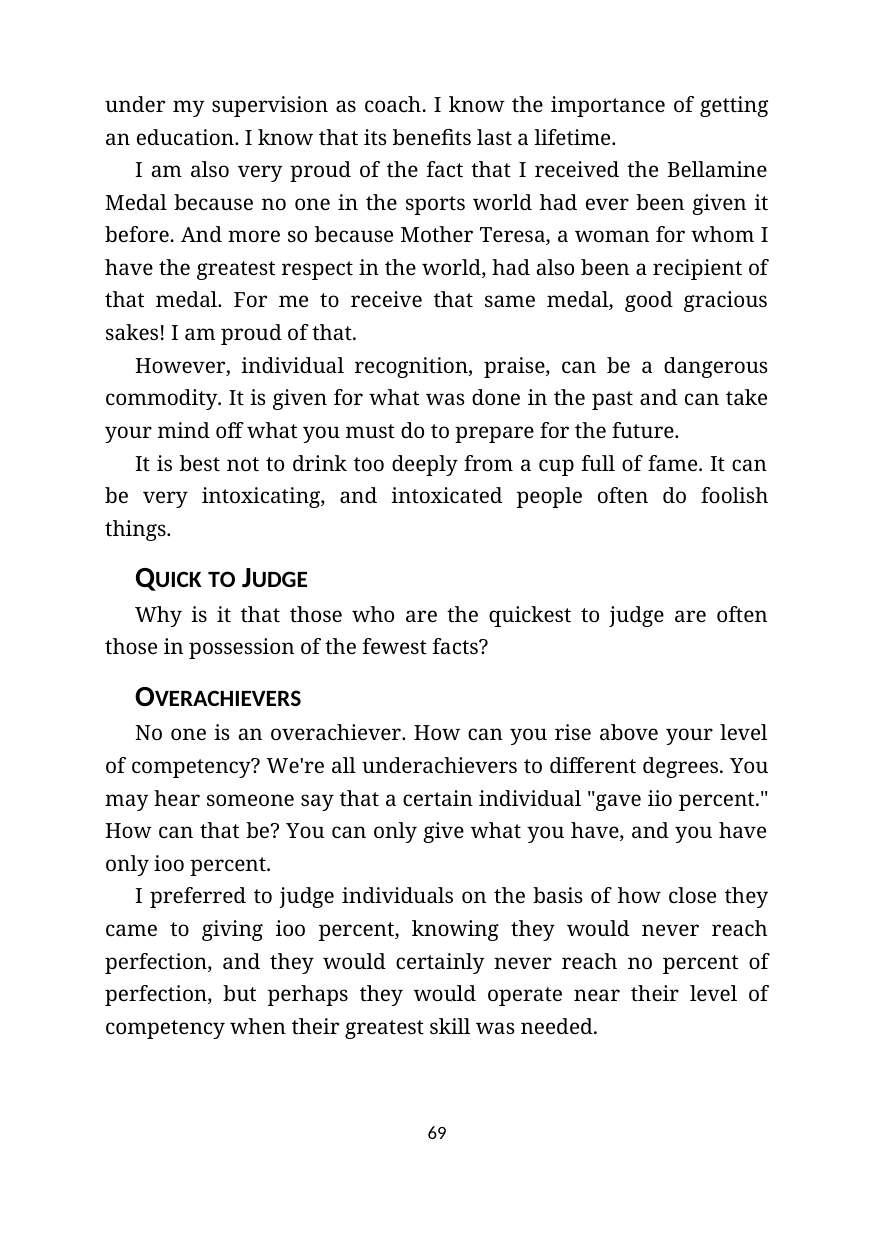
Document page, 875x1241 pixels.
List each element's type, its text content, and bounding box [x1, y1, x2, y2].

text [105, 90, 769, 151]
text I preferred to judge individuals on the basis of how close they came to giving ioo percent, knowing they would never reach perfection, and they would certainly never reach no percent of perfection, but perhaps they would operate near their level of competency when their greatest skill was needed. [105, 882, 769, 1040]
text No one is an overachiever. How can you rise above your level of competency? We're all underachievers to different degrees. You may hear someone say that a certain individual "gave iio percent." How can that be? You can only give what you have, and you have only ioo percent. [105, 718, 769, 877]
subtitle Quick to Judge [105, 559, 769, 594]
text Why is it that those who are the quickest to judge are often those in possession of the fewest facts? [105, 600, 769, 661]
text However, individual recognition, praise, can be a dangerous commodity. It is given for what was done in the past and can take your mind off what you must do to prepare for the future. [105, 351, 769, 444]
subtitle Overachievers [105, 678, 769, 713]
text I am also very proud of the fact that I received the Bellamine Medal because no one in the sports world had ever been given it before. And more so because Mother Teresa, a woman for whom I have the greatest respect in the world, had also been a recipient of that medal. For me to receive that same medal, good gracious sakes! I am proud of that. [105, 155, 769, 347]
text It is best not to drink too deeply from a cup full of fame. It can be very intoxicating, and intoxicated people often do foolish things. [105, 449, 769, 542]
